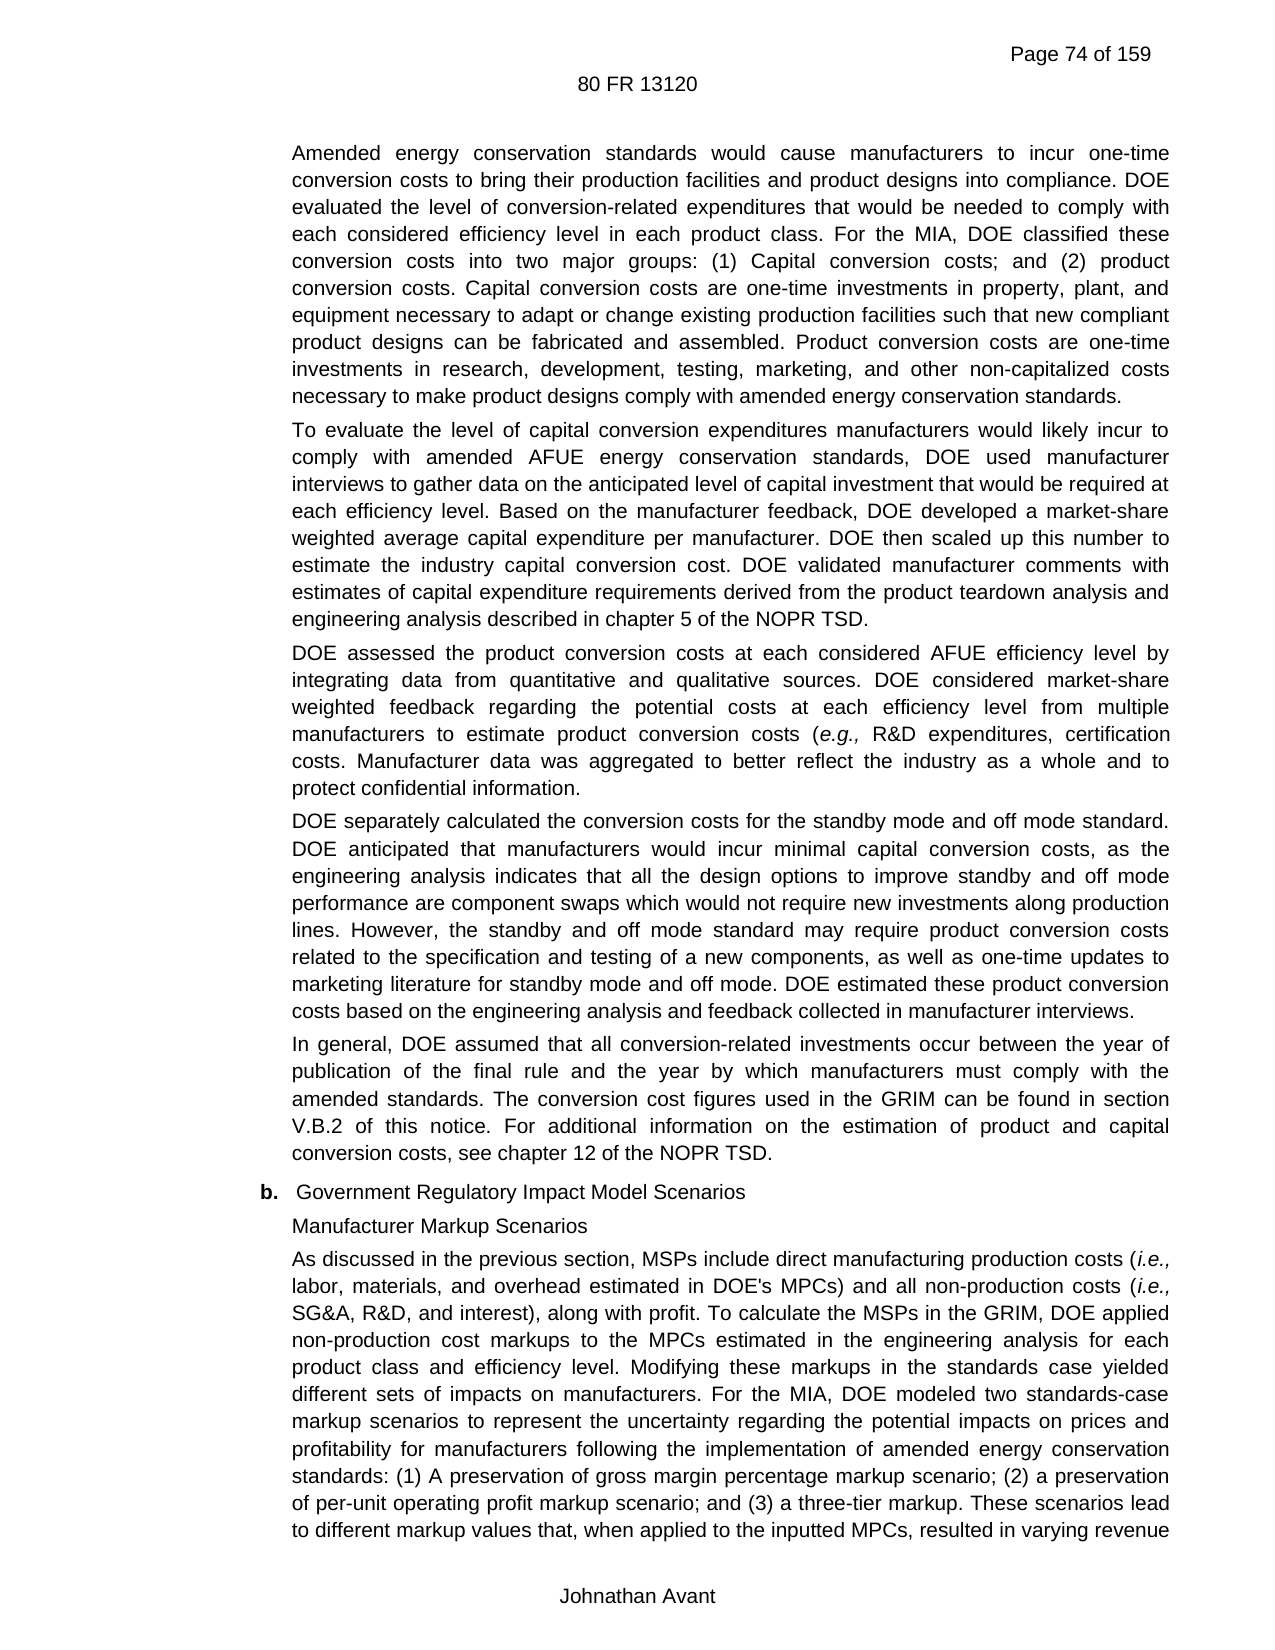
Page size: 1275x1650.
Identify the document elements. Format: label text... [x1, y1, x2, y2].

text In general, DOE assumed that all conversion-related investments occur between the year of publication of the final rule and the year by which manufacturers must comply with the amended standards. The conversion cost figures used in the GRIM can be found in section V.B.2 of this notice. For additional information on the estimation of product and capital conversion costs, see chapter 12 of the NOPR TSD. [292, 1029, 1171, 1164]
text Amended energy conservation standards would cause manufacturers to incur one-time conversion costs to bring their production facilities and product designs into compliance. DOE evaluated the level of conversion-related expenditures that would be needed to comply with each considered efficiency level in each product class. For the MIA, DOE classified these conversion costs into two major groups: (1) Capital conversion costs; and (2) product conversion costs. Capital conversion costs are one-time investments in property, plant, and equipment necessary to adapt or change existing production facilities such that new compliant product designs can be fabricated and assembled. Product conversion costs are one-time investments in research, development, testing, marketing, and other non-capitalized costs necessary to make product designs comply with amended energy conservation standards. [292, 137, 1171, 408]
list Government Regulatory Impact Model Scenarios [254, 1177, 1171, 1204]
text To evaluate the level of capital conversion expenditures manufacturers would likely incur to comply with amended AFUE energy conservation standards, DOE used manufacturer interviews to gather data on the anticipated level of capital investment that would be required at each efficiency level. Based on the manufacturer feedback, DOE developed a market-share weighted average capital expenditure per manufacturer. DOE then scaled up this number to estimate the industry capital conversion cost. DOE validated manufacturer comments with estimates of capital expenditure requirements derived from the product teardown analysis and engineering analysis described in chapter 5 of the NOPR TSD. [292, 414, 1171, 631]
text DOE separately calculated the conversion costs for the standby mode and off mode standard. DOE anticipated that manufacturers would incur minimal capital conversion costs, as the engineering analysis indicates that all the design options to improve standby and off mode performance are component swaps which would not require new investments along production lines. However, the standby and off mode standard may require product conversion costs related to the specification and testing of a new components, as well as one-time updates to marketing literature for standby mode and off mode. DOE estimated these product conversion costs based on the engineering analysis and feedback collected in manufacturer interviews. [292, 806, 1171, 1023]
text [292, 1244, 1171, 1542]
text DOE assessed the product conversion costs at each considered AFUE efficiency level by integrating data from quantitative and qualitative sources. DOE considered market-share weighted feedback regarding the potential costs at each efficiency level from multiple manufacturers to estimate product conversion costs (e.g., R&D expenditures, certification costs. Manufacturer data was aggregated to better reflect the industry as a whole and to protect confidential information. [292, 637, 1171, 800]
text Manufacturer Markup Scenarios [292, 1210, 1171, 1237]
